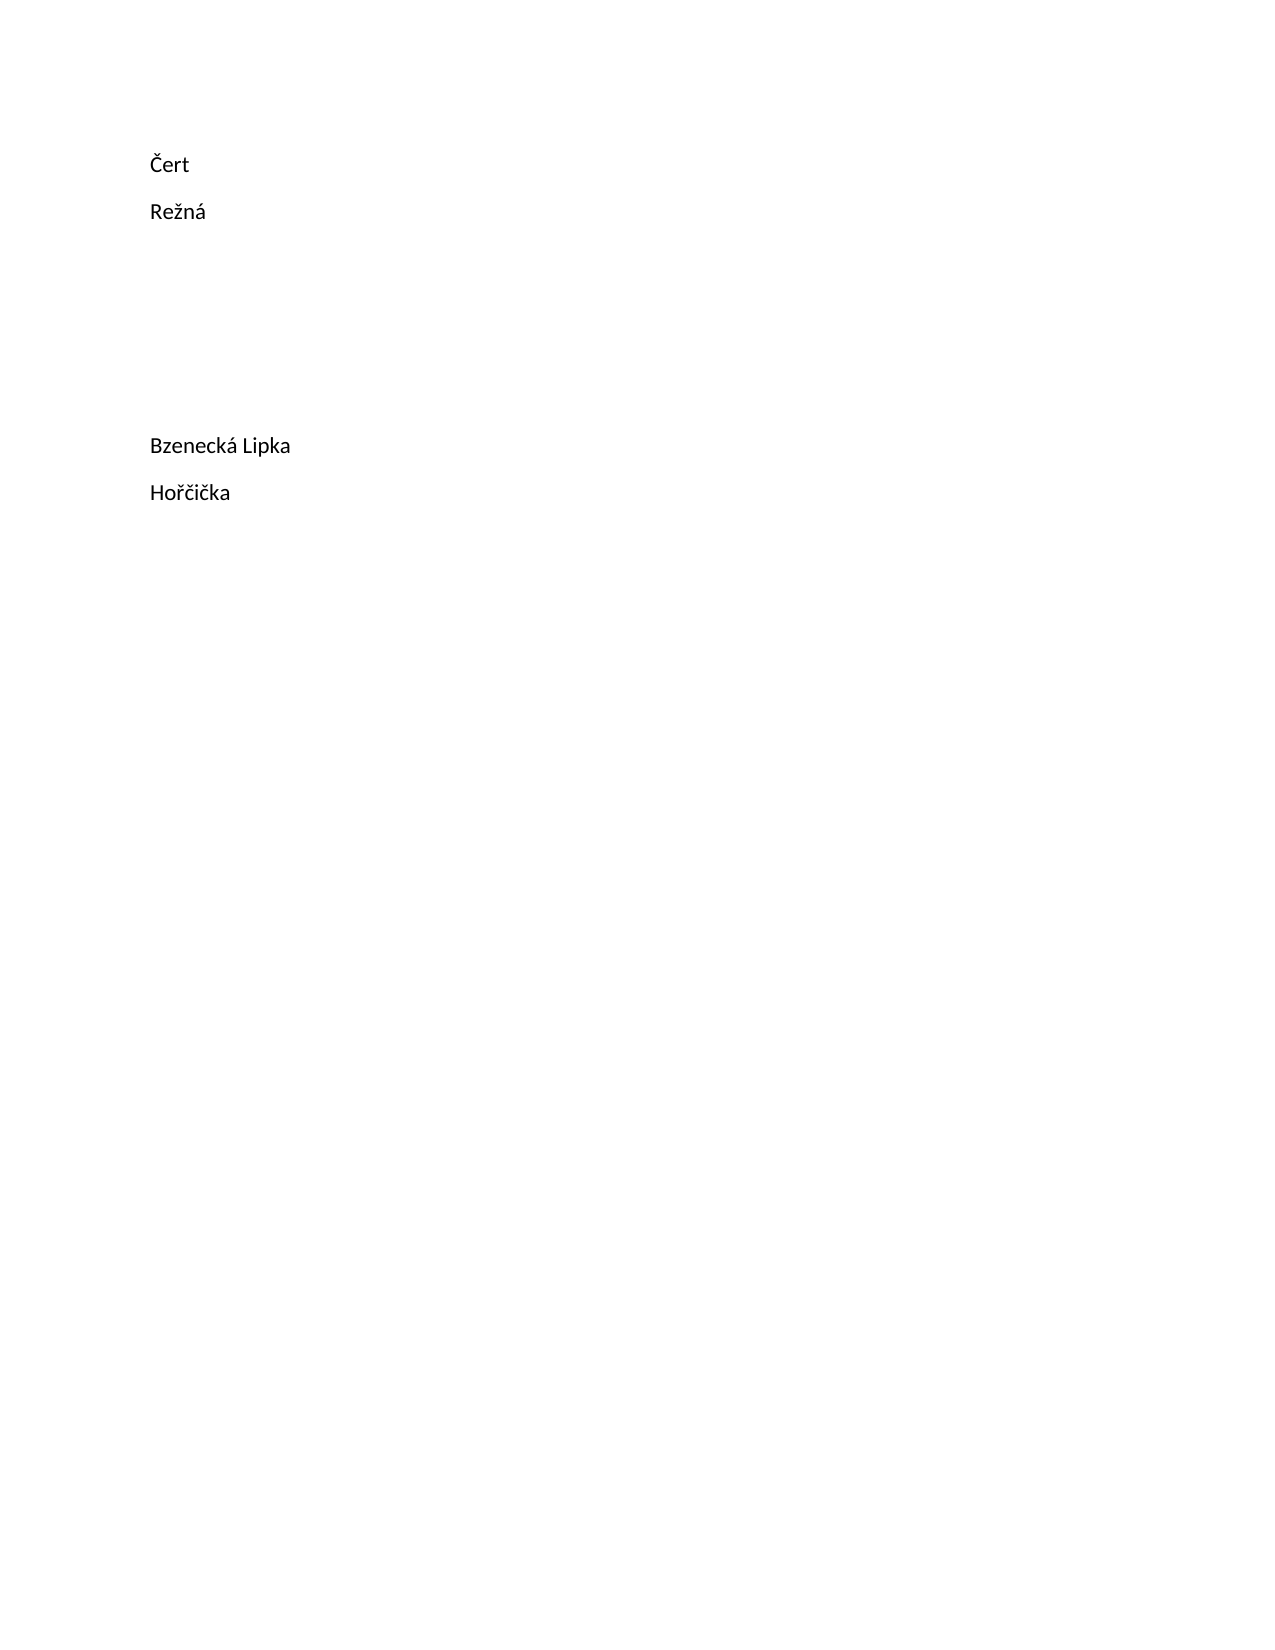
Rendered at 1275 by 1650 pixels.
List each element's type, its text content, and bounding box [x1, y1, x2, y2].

text Režná [150, 197, 1125, 225]
text Čert [150, 150, 1125, 178]
text Hořčička [150, 478, 1125, 506]
text Bzenecká Lipka [150, 431, 1125, 459]
